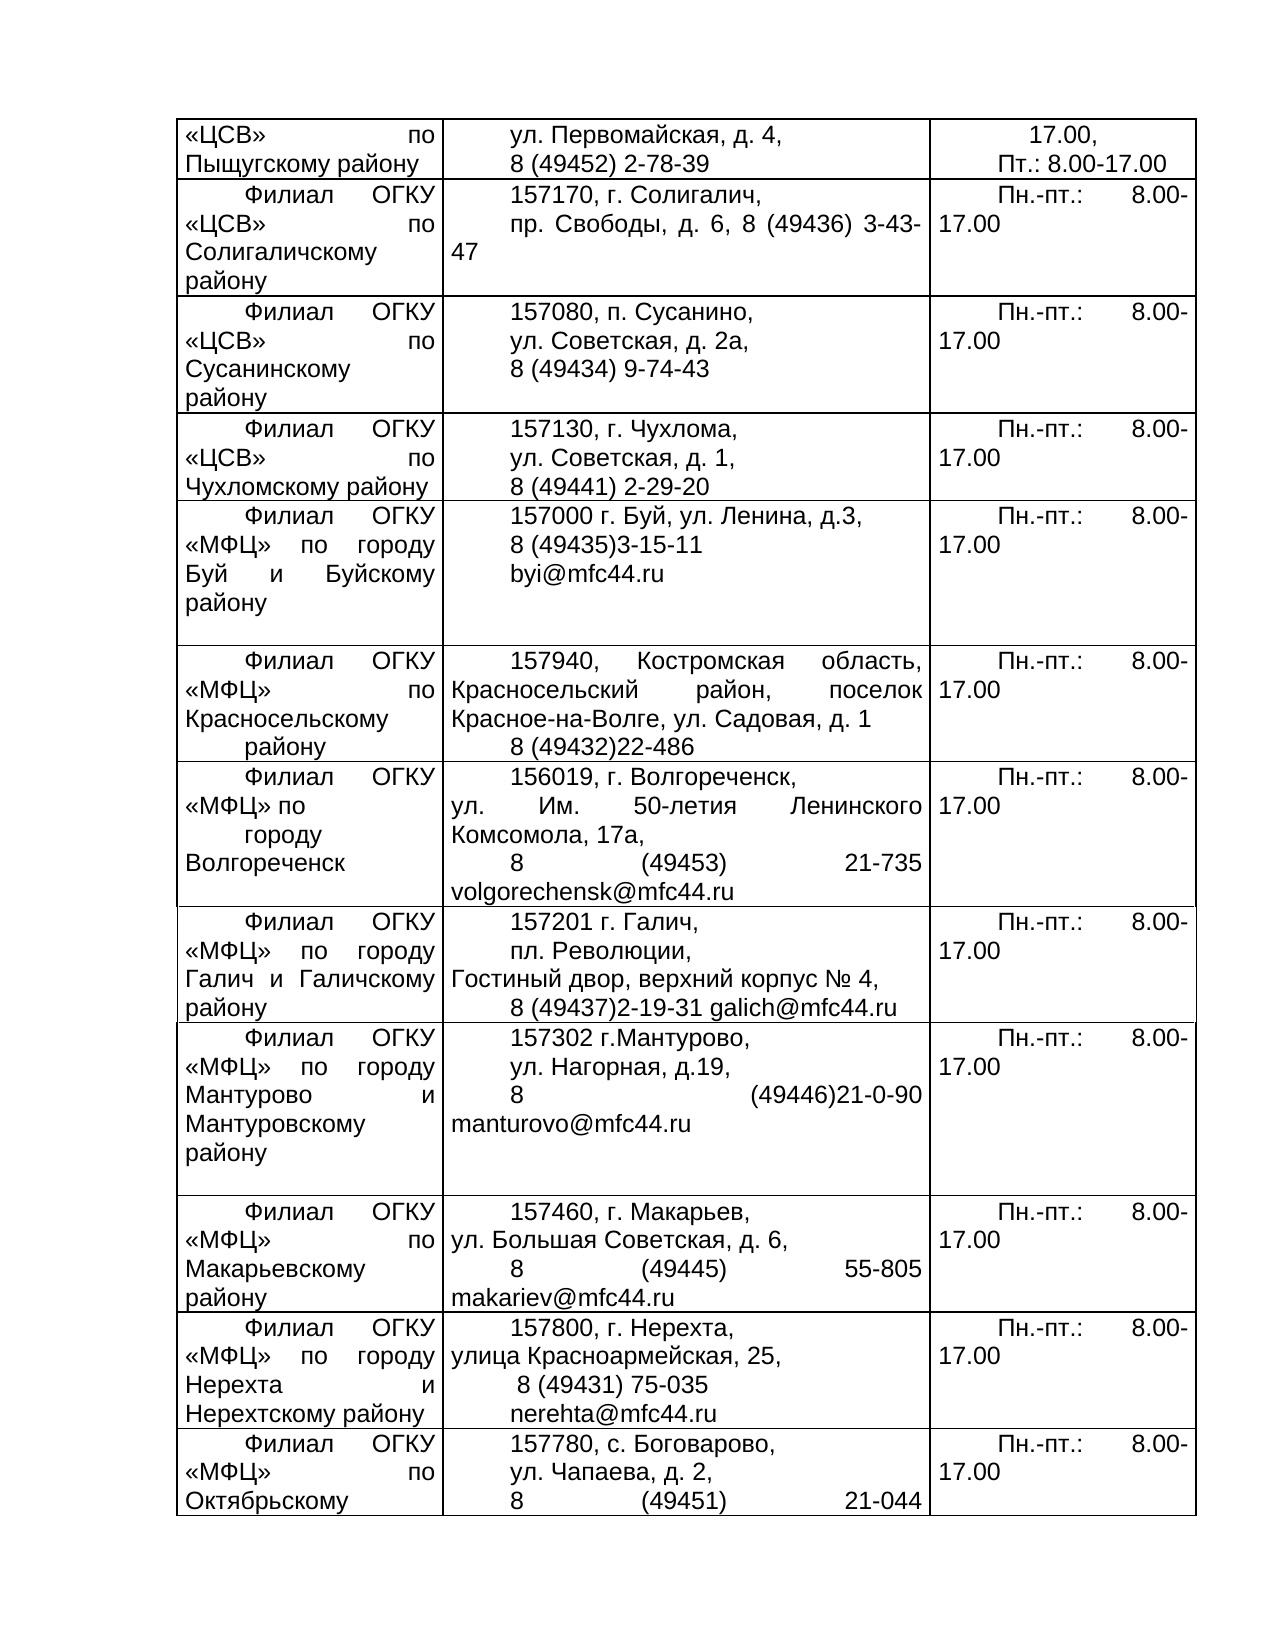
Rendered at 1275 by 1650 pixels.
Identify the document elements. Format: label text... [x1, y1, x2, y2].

table_cell Пн.-пт.: 8.00-17.00 [931, 501, 1195, 645]
table_cell 157201 г. Галич, пл. Революции, Гостиный двор, верхний корпус № 4, 8 (49437)2-19-31 galich@mfc44.ru [444, 907, 929, 1022]
table_cell Пн.-пт.: 8.00-17.00 [931, 180, 1195, 295]
table_cell Филиал ОГКУ «МФЦ» по городу Буй и Буйскому району [178, 501, 442, 645]
table_cell Пн.-пт.: 8.00-17.00 [931, 906, 1196, 1022]
table_cell 157940, Костромская область, Красносельский район, поселок Красное-на-Волге, ул. Садовая, д. 1 8 (49432)22-486 [444, 646, 929, 761]
table_cell Филиал ОГКУ «ЦСВ» по Солигаличскому району [178, 180, 442, 295]
table_cell Филиал ОГКУ «ЦСВ» по Сусанинскому району [178, 297, 442, 412]
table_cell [178, 120, 442, 178]
table_cell Филиал ОГКУ «ЦСВ» по Чухломскому району [178, 414, 442, 500]
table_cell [931, 120, 1195, 178]
table_cell Филиал ОГКУ «МФЦ» по городу Волгореченск [178, 762, 442, 906]
table_cell 157000 г. Буй, ул. Ленина, д.3, 8 (49435)3-15-11 byi@mfc44.ru [444, 501, 929, 645]
table_cell Пн.-пт.: 8.00-17.00 [931, 297, 1195, 412]
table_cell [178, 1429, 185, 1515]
table_cell 157130, г. Чухлома, ул. Советская, д. 1, 8 (49441) 2-29-20 [444, 414, 929, 500]
table_cell 157080, п. Сусанино, ул. Советская, д. 2а, 8 (49434) 9-74-43 [444, 297, 929, 412]
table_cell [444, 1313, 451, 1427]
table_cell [444, 120, 929, 178]
table_cell 156019, г. Волгореченск, ул. Им. 50-летия Ленинского Комсомола, 17а, 8 (49453) 21-735 volgorechensk@mfc44.ru [444, 762, 929, 906]
table_cell Пн.-пт.: 8.00-17.00 [931, 1022, 1195, 1195]
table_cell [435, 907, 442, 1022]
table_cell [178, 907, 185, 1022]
table_cell Филиал ОГКУ «МФЦ» по Красносельскому району [178, 646, 442, 761]
table_cell Пн.-пт.: 8.00-17.00 [931, 1196, 1195, 1311]
table_cell 157170, г. Солигалич, пр. Свободы, д. 6, 8 (49436) 3-43-47 [444, 180, 929, 295]
table_cell Пн.-пт.: 8.00-17.00 [931, 646, 1195, 761]
table_cell Филиал ОГКУ «МФЦ» по городу Нерехта и Нерехтскому району [178, 1313, 442, 1427]
table_cell 157302 г.Мантурово, ул. Нагорная, д.19, 8 (49446)21-0-90 manturovo@mfc44.ru [444, 1023, 929, 1195]
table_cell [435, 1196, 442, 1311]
table_cell Пн.-пт.: 8.00-17.00 [931, 1313, 1195, 1427]
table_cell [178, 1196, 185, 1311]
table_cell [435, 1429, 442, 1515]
table_cell Пн.-пт.: 8.00-17.00 [931, 414, 1195, 500]
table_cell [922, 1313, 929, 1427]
table_cell Пн.-пт.: 8.00-17.00 [931, 1429, 1195, 1515]
table_cell Пн.-пт.: 8.00-17.00 [931, 762, 1195, 906]
table_cell 157460, г. Макарьев, ул. Большая Советская, д. 6, 8 (49445) 55-805 makariev@mfc44.ru [444, 1196, 929, 1311]
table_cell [444, 1429, 929, 1515]
